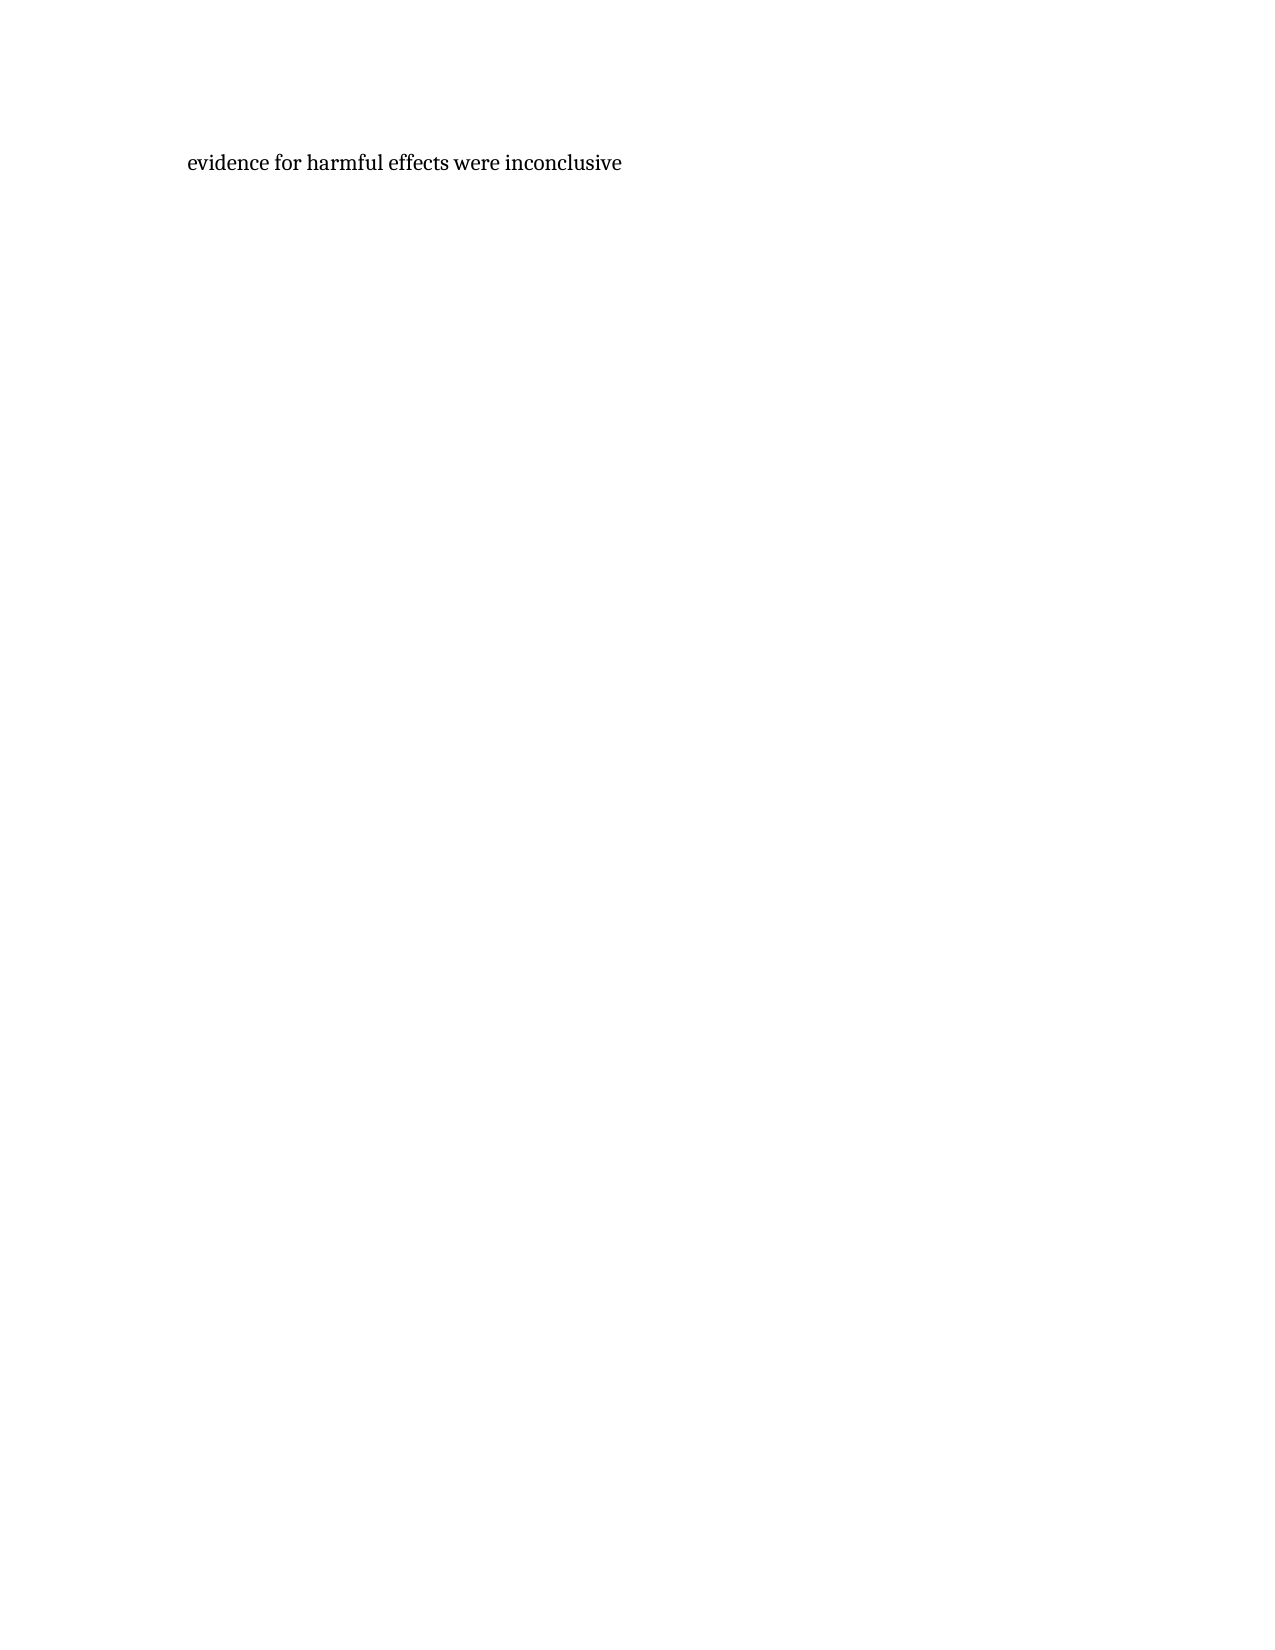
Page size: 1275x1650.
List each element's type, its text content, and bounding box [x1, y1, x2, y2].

text evidence for harmful effects were inconclusive [187, 150, 1087, 176]
